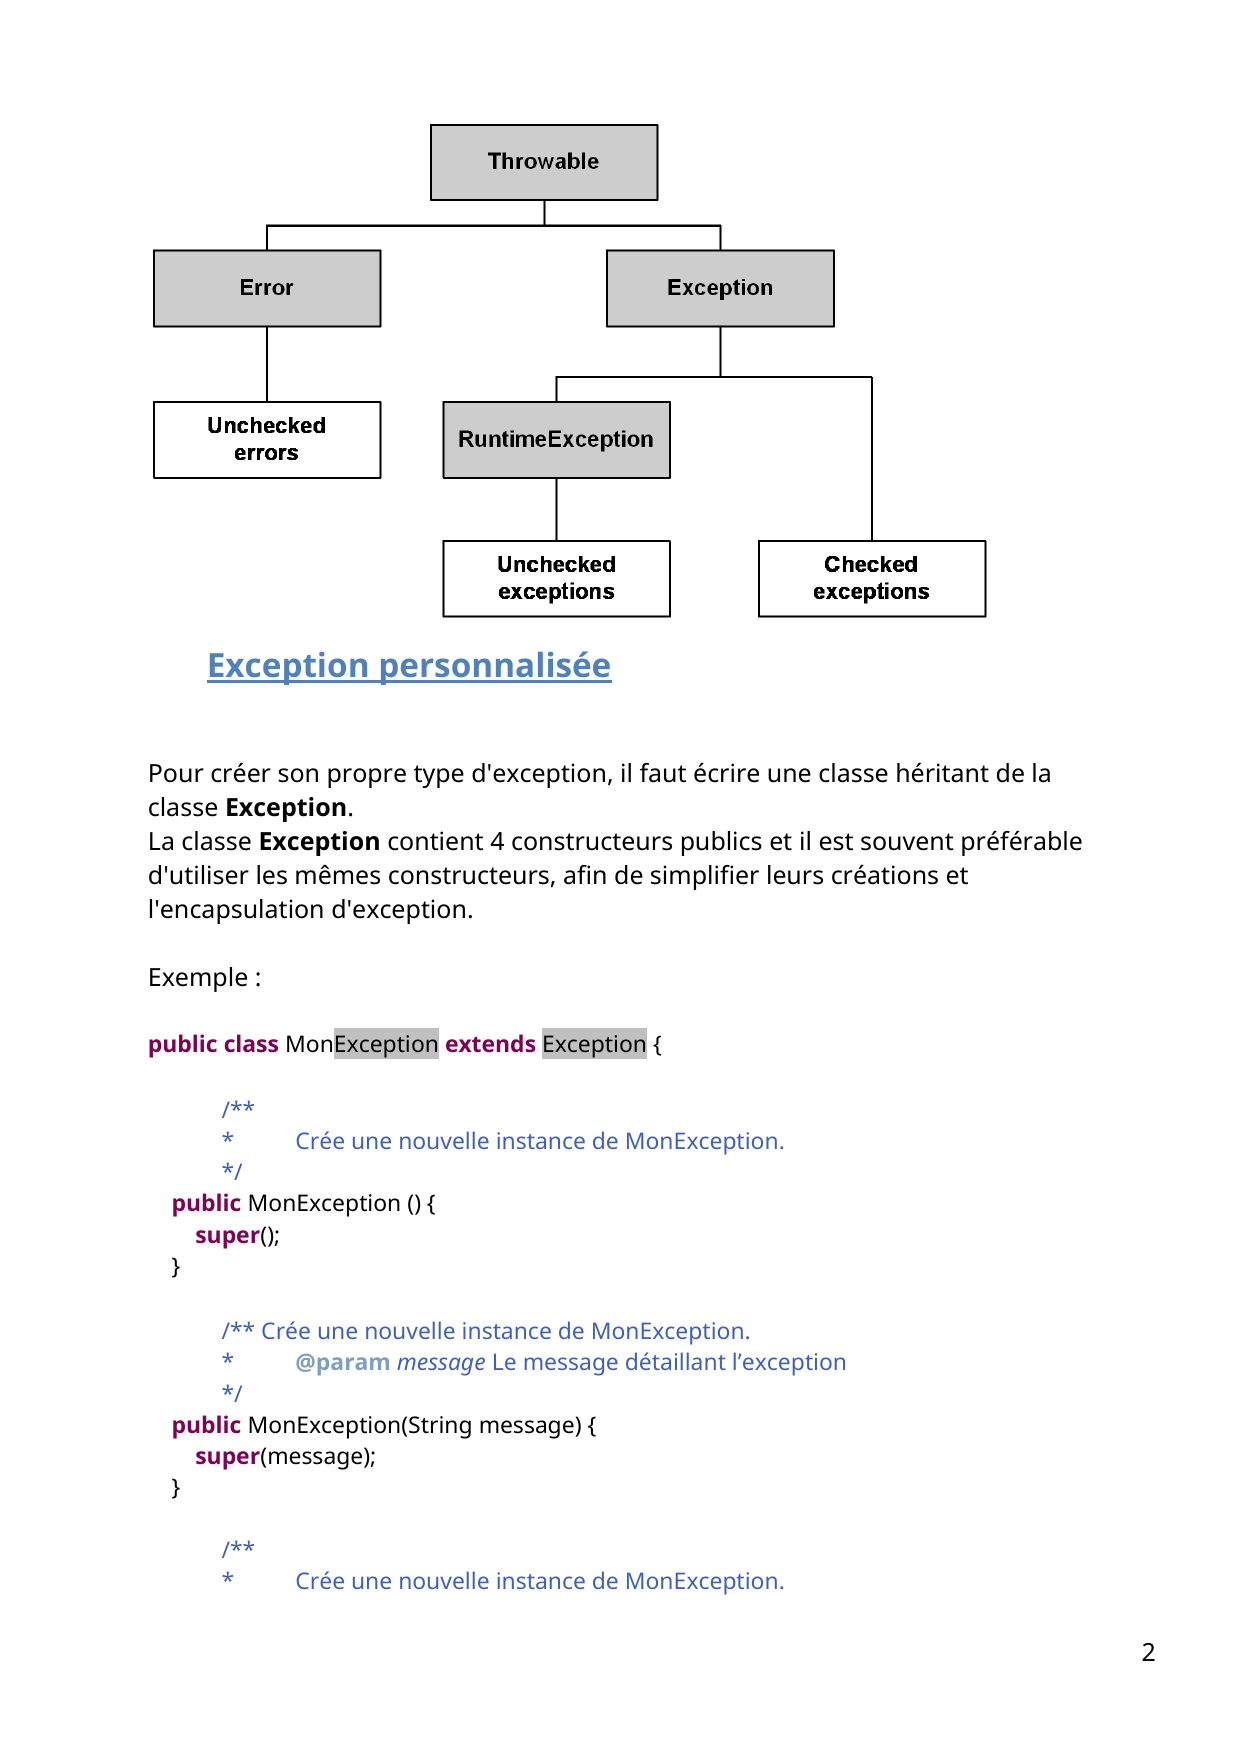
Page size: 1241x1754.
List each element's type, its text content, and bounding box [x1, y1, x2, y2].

text Exemple : [148, 960, 1093, 994]
text */ [221, 1156, 1093, 1187]
text public class MonException extends Exception { [148, 1028, 334, 1059]
text La classe Exception contient 4 constructeurs publics et il est souvent préférable d'utiliser les mêmes constructeurs, afin de simplifier leurs créations et l'encapsulation d'exception. [148, 824, 1093, 926]
text super(); [148, 1218, 1093, 1250]
subtitle Exception personnalisée [207, 642, 1093, 688]
text */ [221, 1378, 1093, 1409]
text public MonException(String message) { [148, 1409, 1093, 1440]
text } [148, 1471, 1093, 1503]
text * Crée une nouvelle instance de MonException. [148, 1565, 1093, 1596]
picture [147, 118, 991, 622]
text public MonException () { [148, 1187, 1093, 1218]
text * Crée une nouvelle instance de MonException. [148, 1125, 1093, 1156]
text /** [221, 1093, 1093, 1125]
text public class MonException extends Exception { [439, 1028, 542, 1059]
text Pour créer son propre type d'exception, il faut écrire une classe héritant de la classe Exception. [148, 756, 1093, 824]
text /** Crée une nouvelle instance de MonException. [221, 1315, 1093, 1346]
text } [148, 1250, 1093, 1281]
text /** [221, 1534, 1093, 1565]
text super(message); [148, 1440, 1093, 1471]
text * @param message Le message détaillant l’exception [148, 1346, 1093, 1378]
text public class MonException extends Exception { [647, 1028, 1093, 1059]
